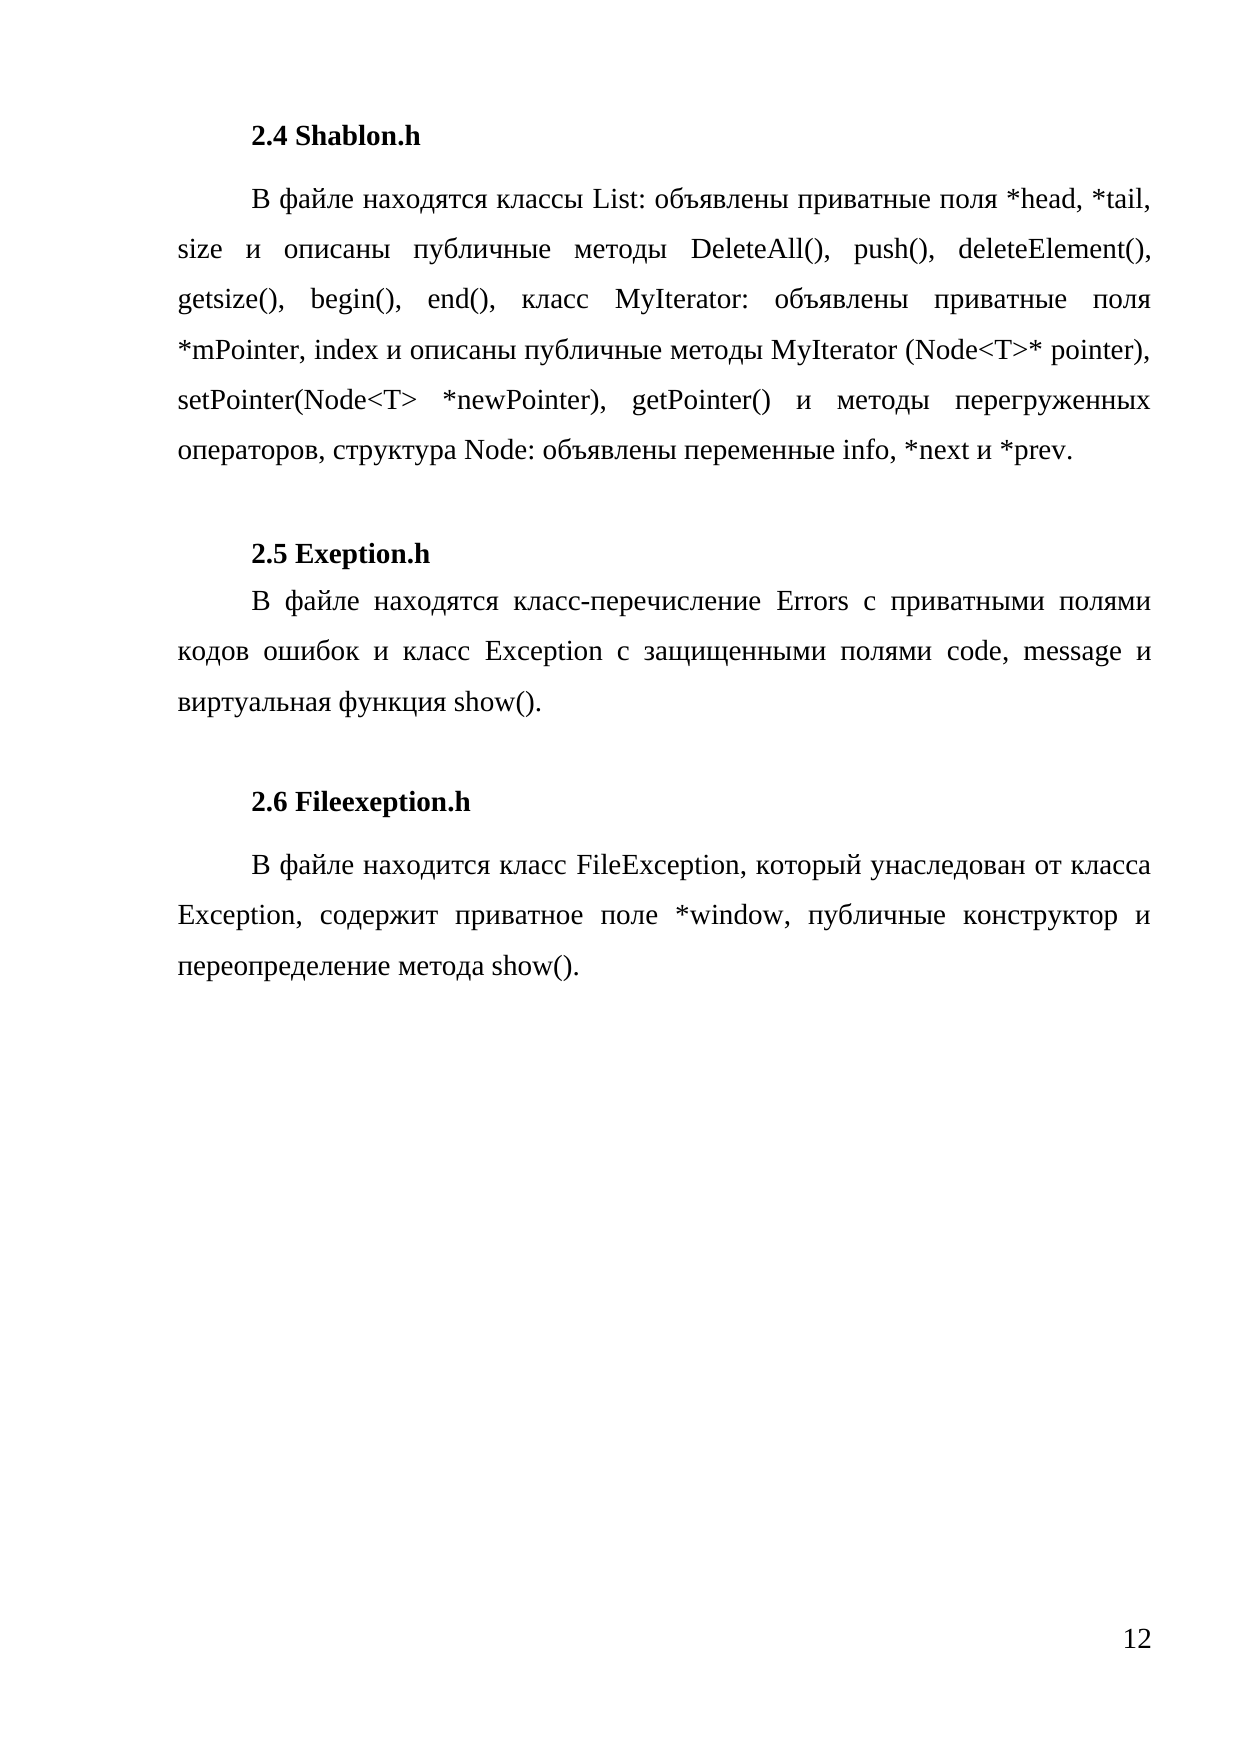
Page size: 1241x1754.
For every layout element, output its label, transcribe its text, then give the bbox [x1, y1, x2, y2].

subtitle 2.4 Shablon.h [251, 118, 1152, 152]
subtitle 2.6 Fileexeption.h [251, 784, 1152, 818]
subtitle 2.5 Exeption.h [251, 533, 1152, 571]
text В файле находятся классы List: объявлены приватные поля *head, *tail, size и описаны публичные методы DeleteAll(), push(), deleteElement(), getsize(), begin(), end(), класс MyIterator: объявлены приватные поля *mPointer, index и описаны публичные методы MyIterator (Node<T>* pointer), setPointer(Node<T> *newPointer), getPointer() и методы перегруженных операторов, структура Node: объявлены переменные info, *next и *prev. [177, 181, 1152, 466]
text В файле находится класс FileException, который унаследован от класса Exception, содержит приватное поле *window, публичные конструктор и переопределение метода show(). [177, 847, 1152, 981]
text В файле находятся класс-перечисление Errors с приватными полями кодов ошибок и класс Exception с защищенными полями code, message и виртуальная функция show(). [177, 583, 1152, 717]
